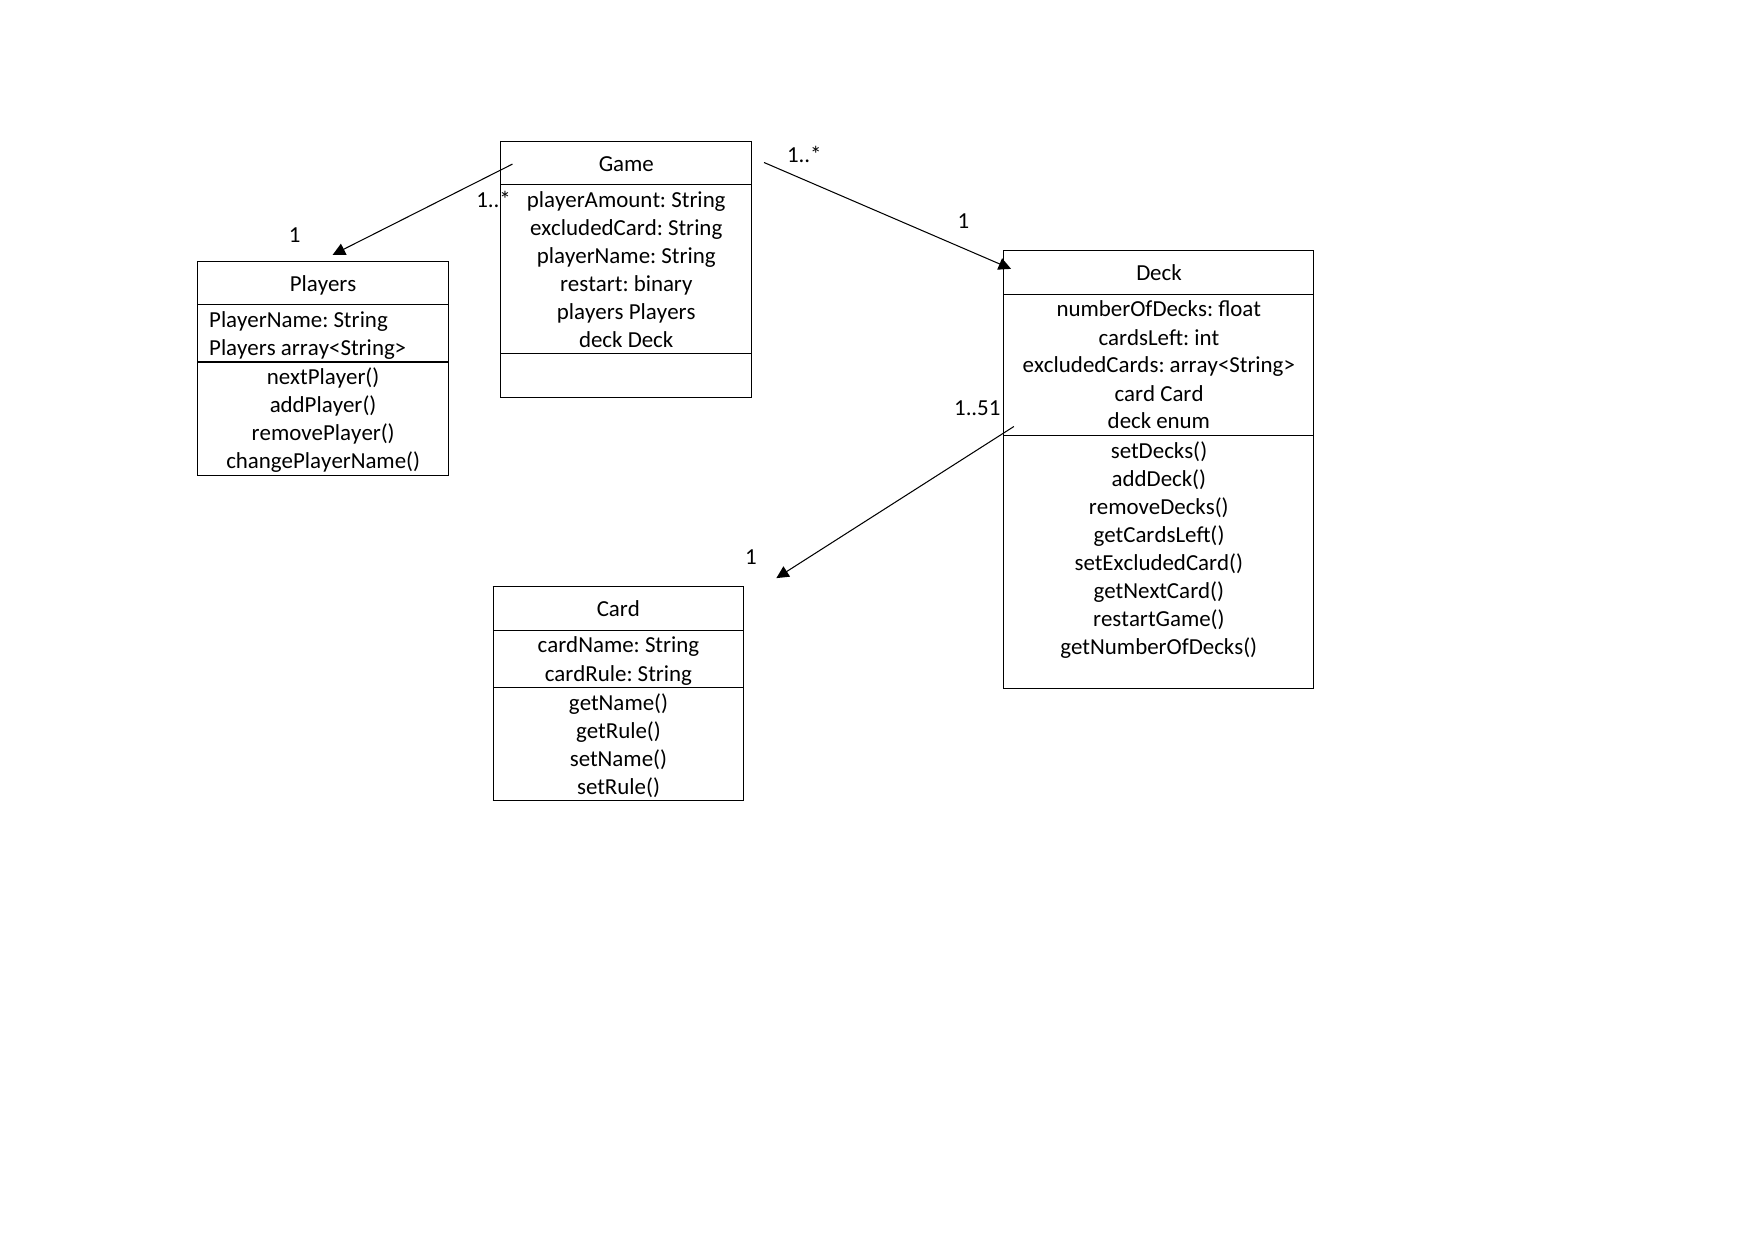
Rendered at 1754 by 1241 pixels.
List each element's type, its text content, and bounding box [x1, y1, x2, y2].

table_cell cardName: String cardRule: String [494, 631, 743, 687]
table_cell PlayerName: String Players array<String> [198, 305, 448, 361]
table_cell playerAmount: String excludedCard: String playerName: String restart: binary players Players deck Deck [501, 185, 751, 353]
table_header Deck [1004, 251, 1313, 293]
table_cell setDecks() addDeck() removeDecks() getCardsLeft() setExcludedCard() getNextCard() restartGame() getNumberOfDecks() [1004, 436, 1313, 688]
table_header Game [501, 142, 751, 184]
table_cell [501, 354, 751, 397]
table_header Players [198, 262, 448, 304]
table_cell getName() getRule() setName() setRule() [494, 688, 743, 800]
table_header Card [494, 587, 743, 629]
table_cell nextPlayer() addPlayer() removePlayer() changePlayerName() [198, 363, 448, 474]
table_cell numberOfDecks: float cardsLeft: int excludedCards: array<String> card Card deck enum [1004, 295, 1313, 435]
